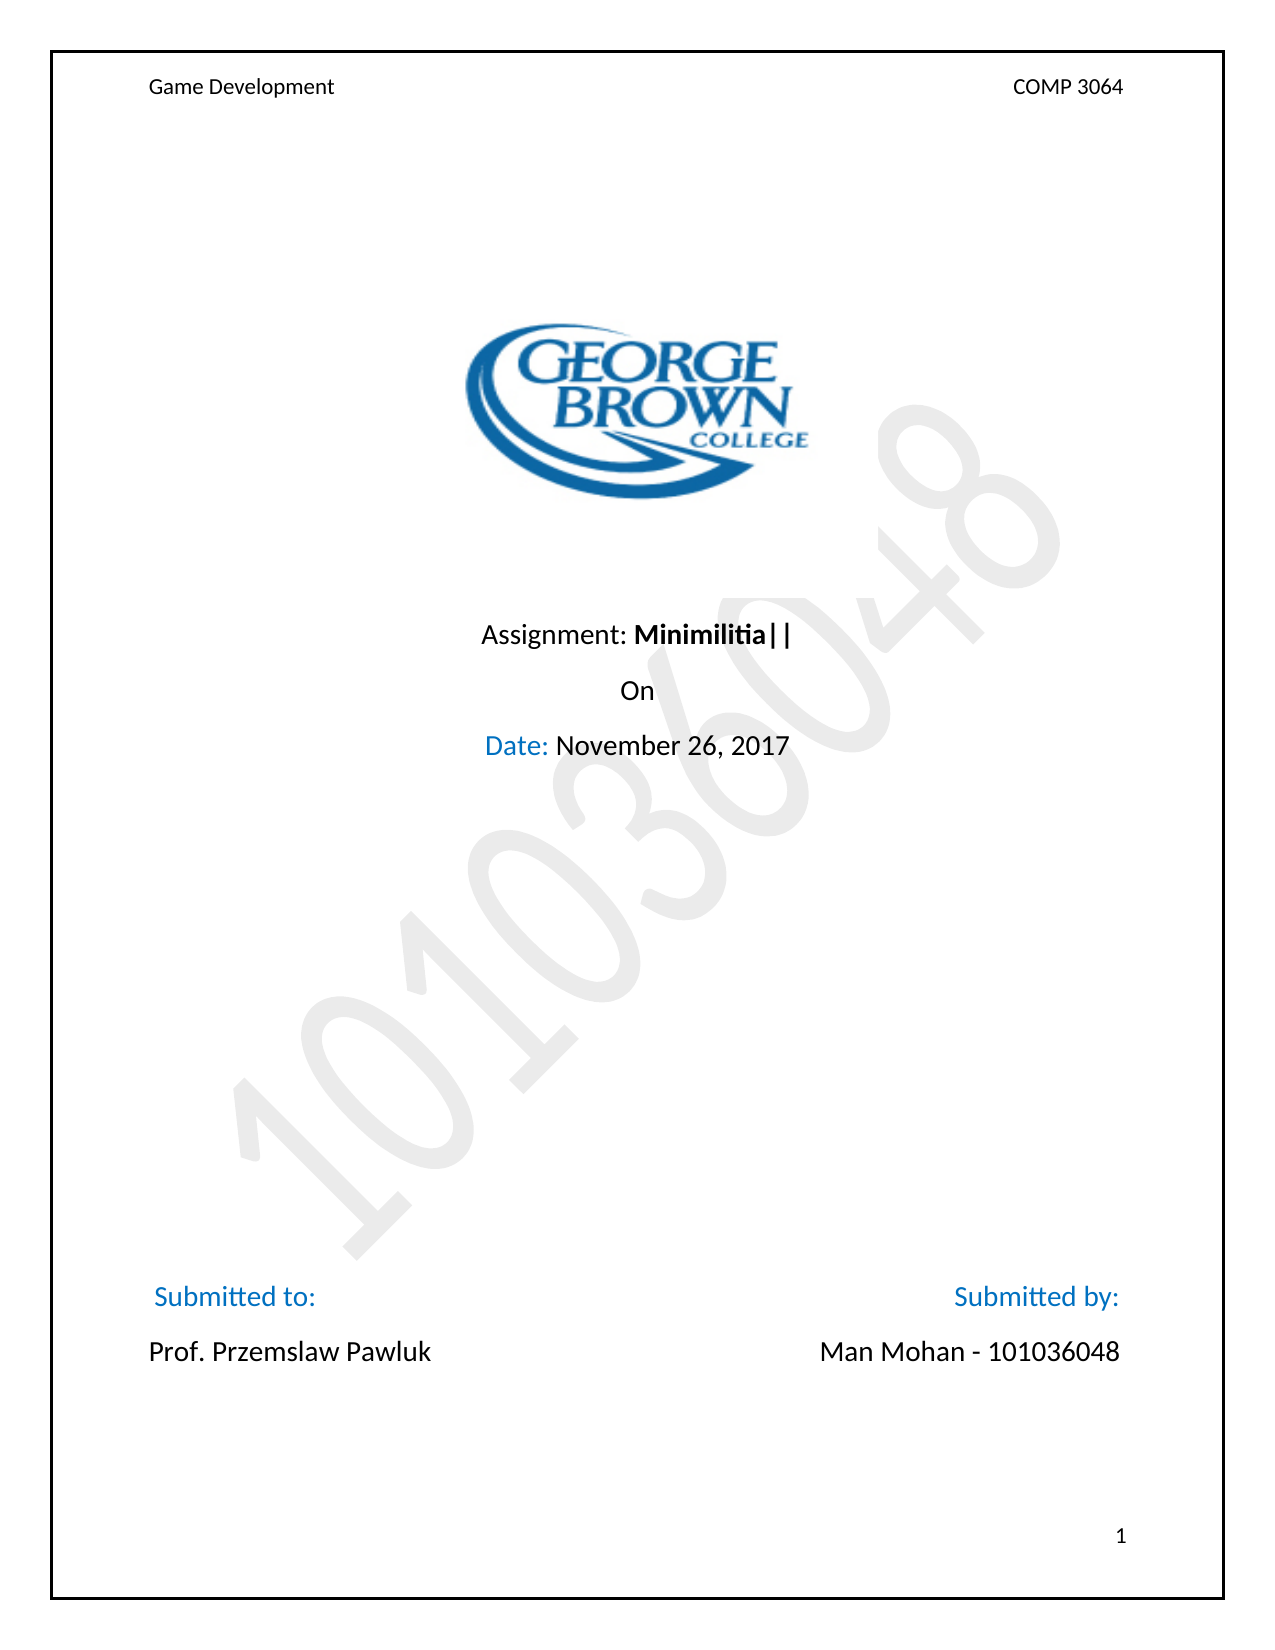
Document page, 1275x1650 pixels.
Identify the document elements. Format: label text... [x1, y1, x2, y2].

text Submitted to: Submitted by: [148, 1278, 1126, 1313]
text Prof. Przemslaw Pawluk Man Mohan - 101036048 [148, 1333, 1126, 1368]
text On [148, 672, 1126, 707]
text Assignment: Minimilitia|| [148, 616, 1126, 652]
text Date: November 26, 2017 [148, 727, 1126, 762]
picture [396, 195, 879, 598]
